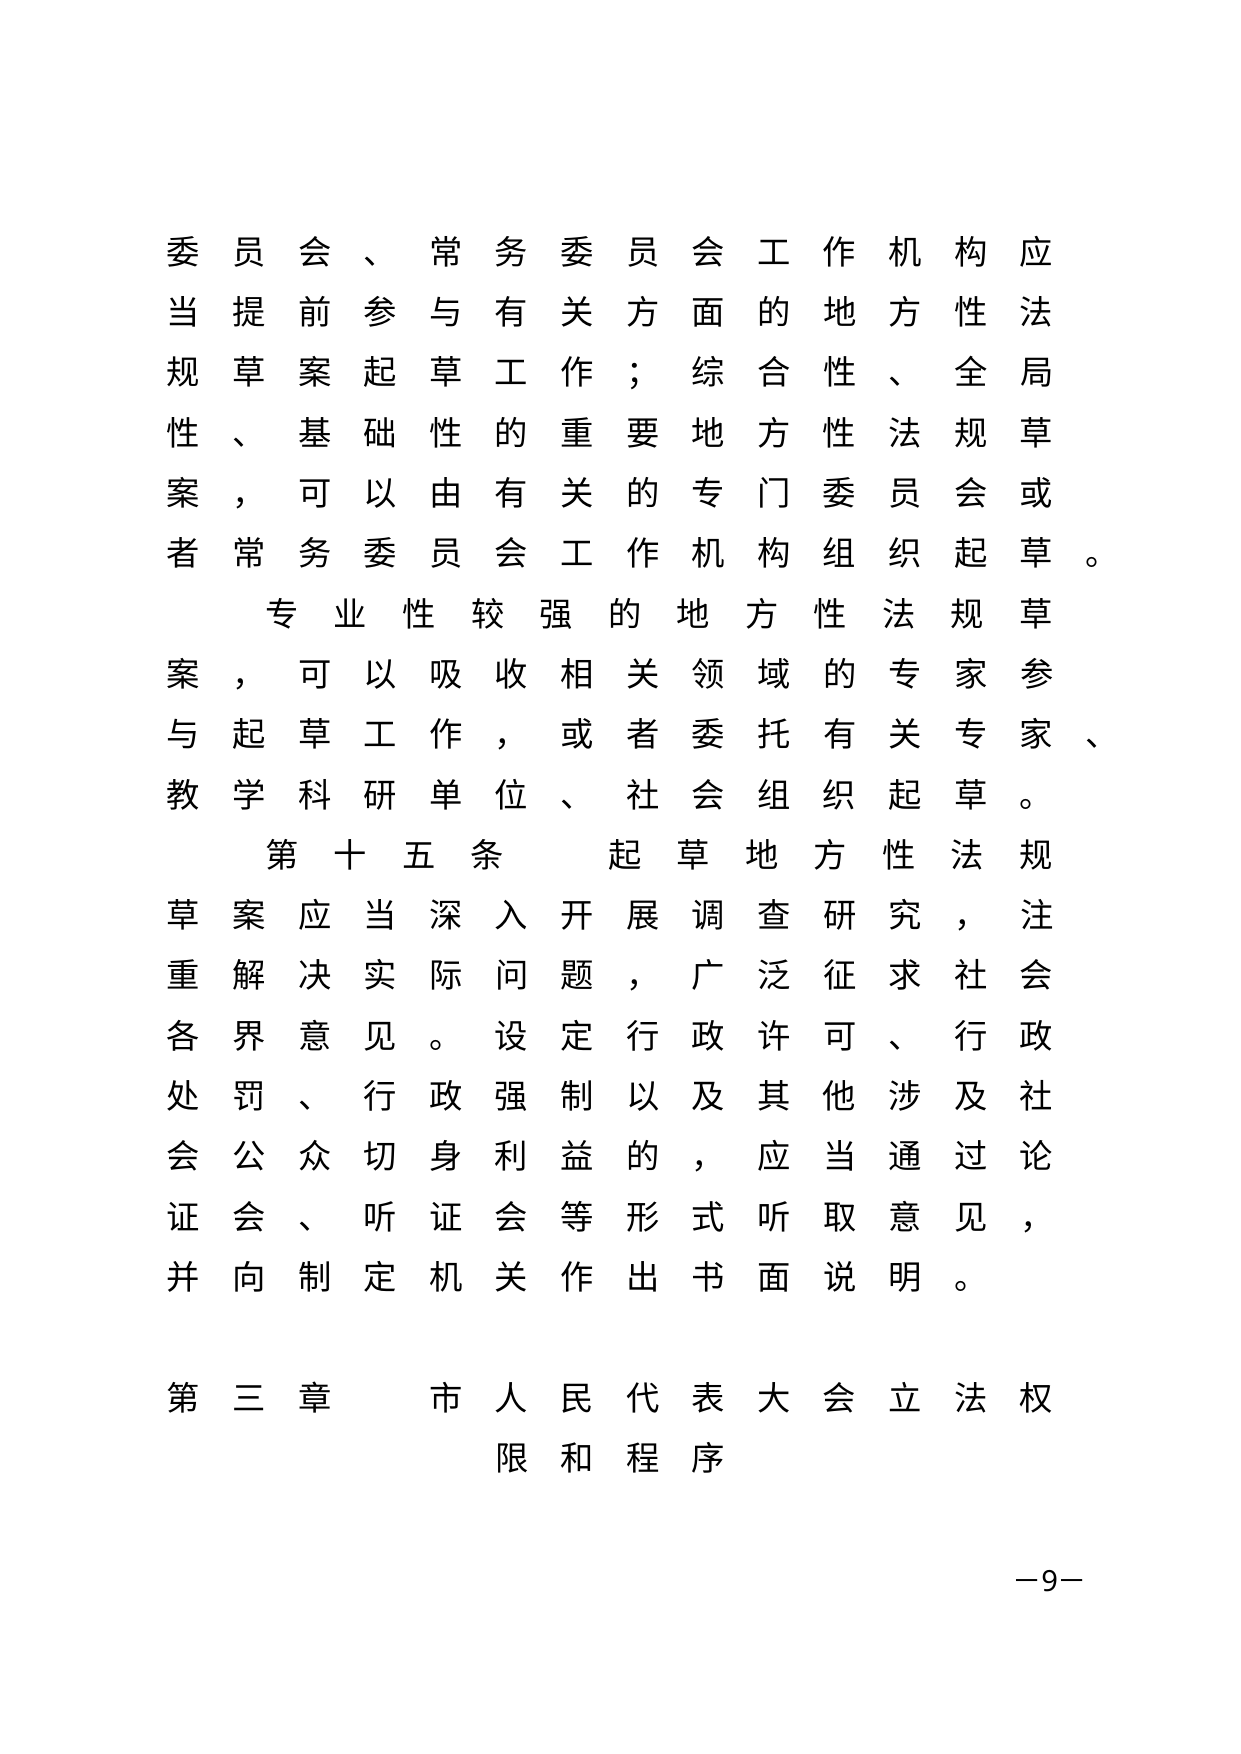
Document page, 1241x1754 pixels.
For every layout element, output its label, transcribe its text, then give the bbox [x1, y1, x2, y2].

text 第十五条 起草地方性法规草案应当深入开展调查研究，注重解决实际问题，广泛征求社会各界意见。设定行政许可、行政处罚、行政强制以及其他涉及社会公众切身利益的，应当通过论证会、听证会等形式听取意见，并向制定机关作出书面说明。 [167, 823, 1085, 1305]
text 第三章 市人民代表大会立法权限和程序 [167, 1365, 1085, 1486]
text 市人民代表大会有关的专门委员会、常务委员会工作机构应当提前参与有关方面的地方性法规草案起草工作；综合性、全局性、基础性的重要地方性法规草案，可以由有关的专门委员会或者常务委员会工作机构组织起草。 [167, 219, 1085, 581]
text 专业性较强的地方性法规草案，可以吸收相关领域的专家参与起草工作，或者委托有关专家、教学科研单位、社会组织起草。 [167, 581, 1085, 823]
